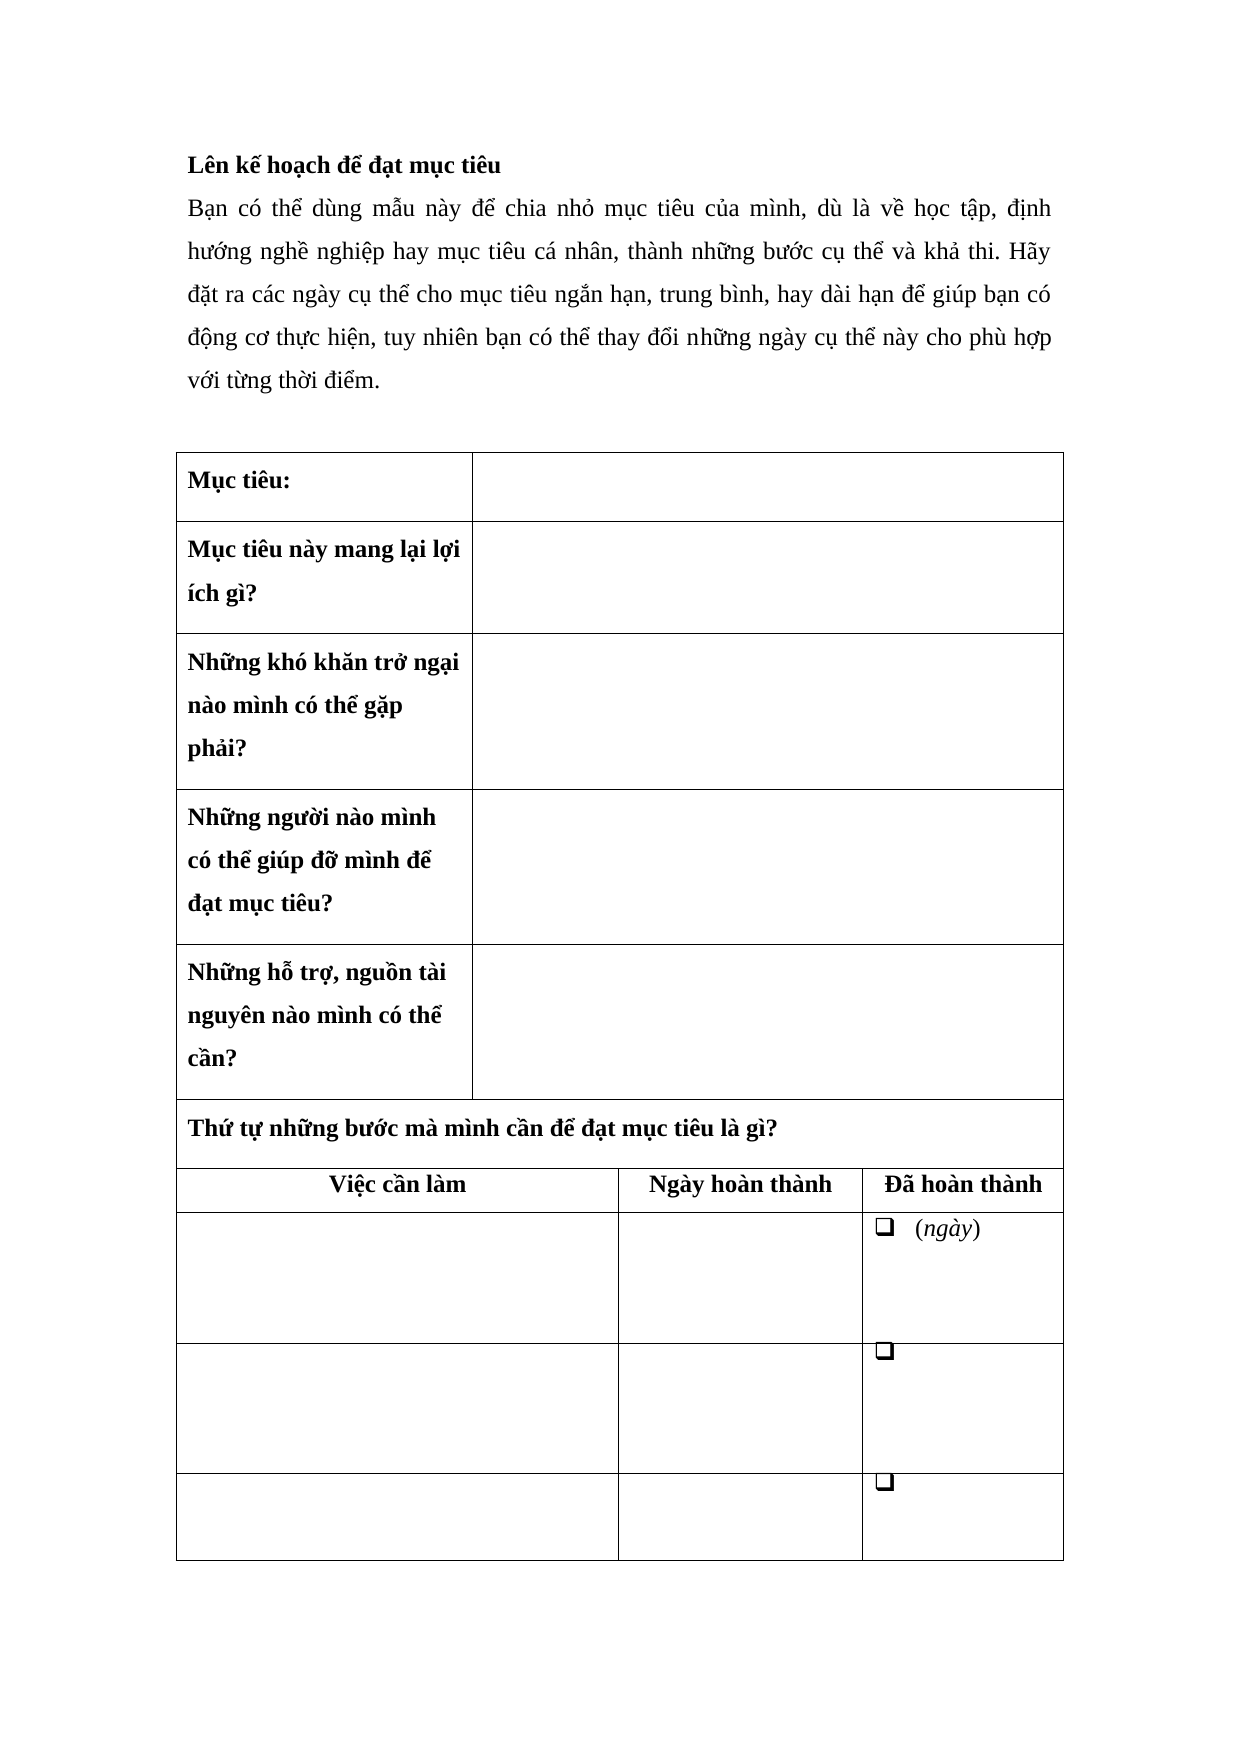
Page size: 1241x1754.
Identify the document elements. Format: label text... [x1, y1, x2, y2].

table_cell Ngày hoàn thành [619, 1169, 862, 1212]
table_cell [473, 634, 1063, 788]
table_cell Mục tiêu này mang lại lợi ích gì? [177, 522, 472, 633]
table_cell (ngày) [863, 1213, 1063, 1342]
text Bạn có thể dùng mẫu này để chia nhỏ mục tiêu của mình, dù là về học tập, định hướng nghề nghiệp hay mục tiêu cá nhân, thành những bước cụ thể và khả thi. Hãy đặt ra các ngày cụ thể cho mục tiêu ngắn hạn, trung bình, hay dài hạn để giúp bạn có động cơ thực hiện, tuy nhiên bạn có thể thay đổi những ngày cụ thể này cho phù hợp với từng thời điểm. [187, 193, 1053, 394]
table_cell [619, 1344, 862, 1473]
table_cell Những người nào mình có thể giúp đỡ mình để đạt mục tiêu? [177, 790, 472, 944]
table_cell Việc cần làm [177, 1169, 618, 1212]
table_cell [863, 1344, 1063, 1473]
table_cell [473, 945, 1063, 1099]
table_cell Những khó khăn trở ngại nào mình có thể gặp phải? [177, 634, 472, 788]
table_cell [619, 1213, 862, 1342]
text Lên kế hoạch để đạt mục tiêu [187, 150, 1053, 179]
table_cell [177, 1213, 618, 1342]
table_cell [473, 522, 1063, 633]
table_cell [473, 790, 1063, 944]
table_cell [863, 1474, 1063, 1560]
table_header [473, 453, 1063, 521]
table_cell [177, 1474, 618, 1560]
table_cell Đã hoàn thành [863, 1169, 1063, 1212]
table_cell Những hỗ trợ, nguồn tài nguyên nào mình có thể cần? [177, 945, 472, 1099]
table_cell [619, 1474, 862, 1560]
table_cell [177, 1344, 618, 1473]
table_cell Thứ tự những bước mà mình cần để đạt mục tiêu là gì? [177, 1100, 1063, 1168]
table_header Mục tiêu: [177, 453, 472, 521]
